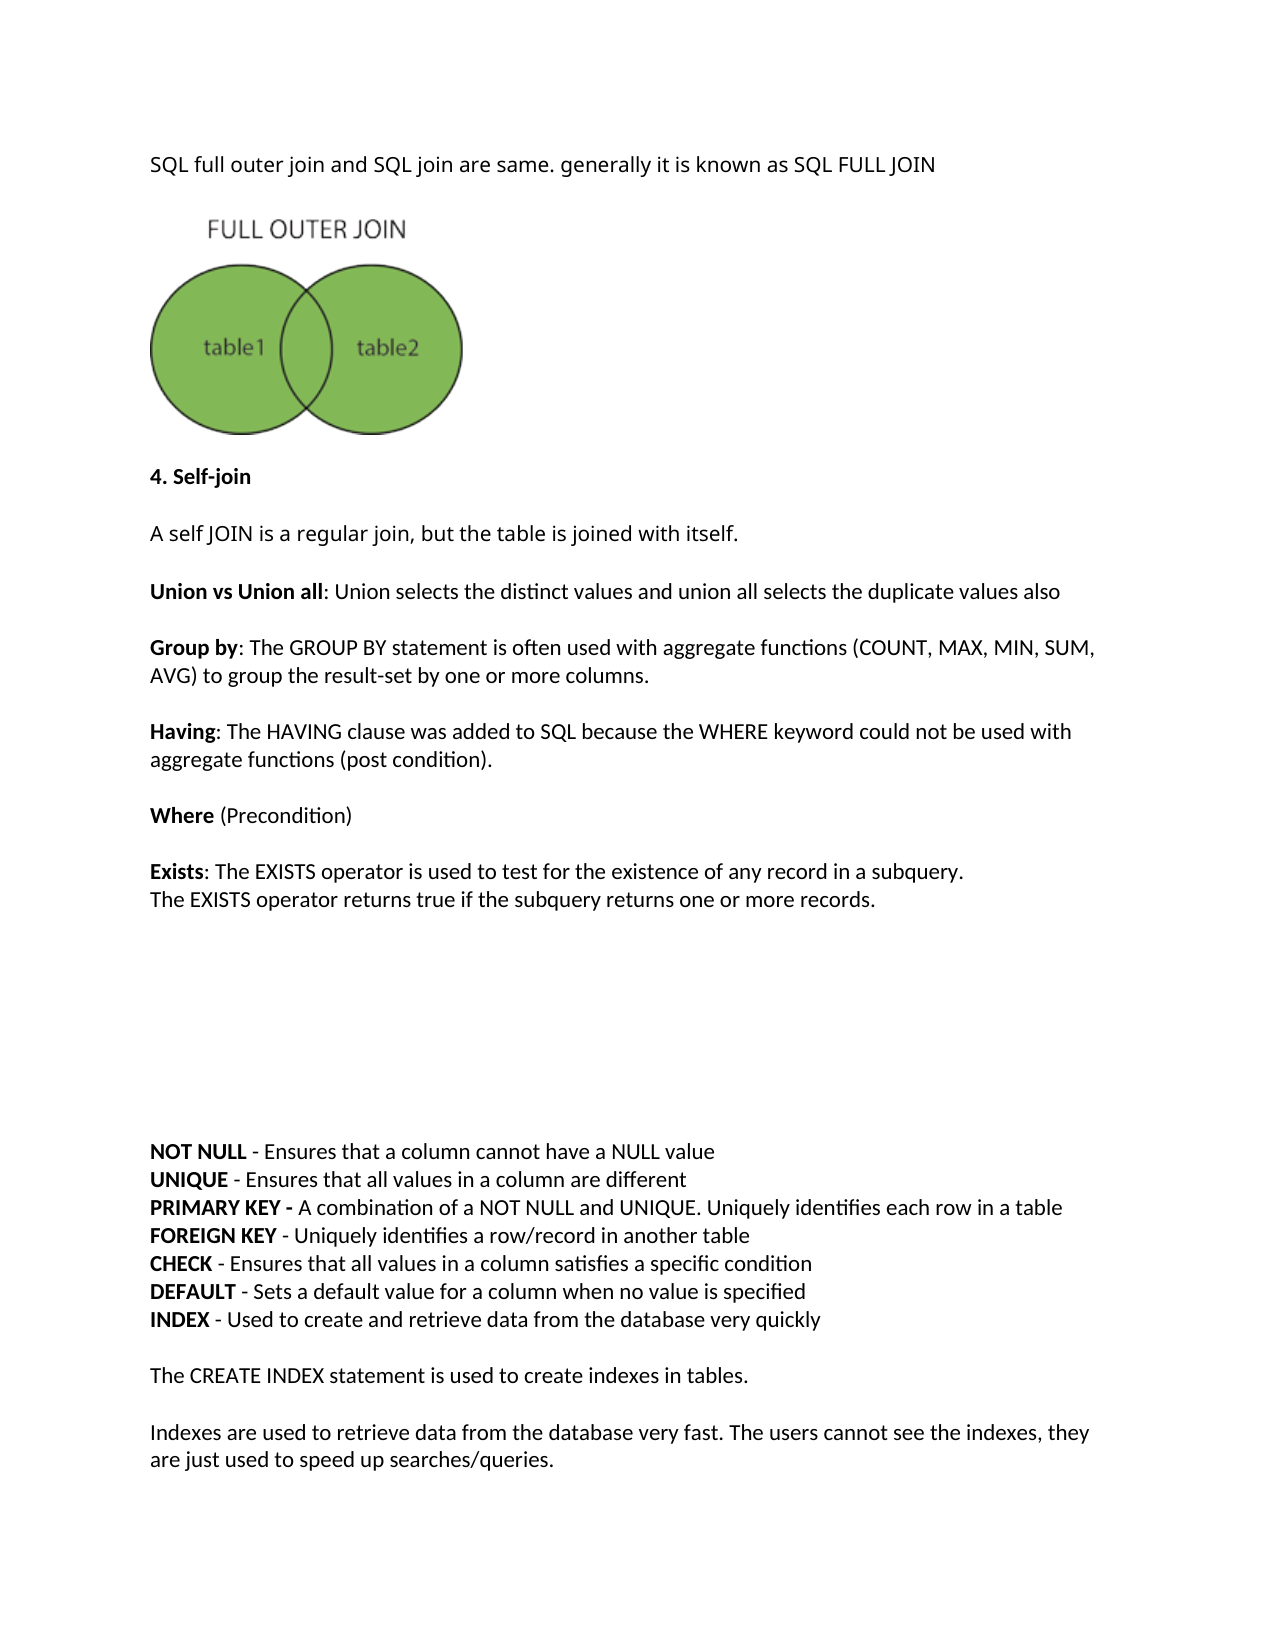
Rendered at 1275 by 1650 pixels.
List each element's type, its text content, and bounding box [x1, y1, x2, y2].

text Indexes are used to retrieve data from the database very fast. The users cannot see the indexes, they are just used to speed up searches/queries. [150, 1418, 1125, 1474]
text The CREATE INDEX statement is used to create indexes in tables. [150, 1362, 1125, 1389]
text A self JOIN is a regular join, but the table is joined with itself. [150, 519, 1125, 548]
text NOT NULL - Ensures that a column cannot have a NULL value [150, 1137, 1125, 1165]
text Union vs Union all: Union selects the distinct values and union all selects the duplicate values also [150, 577, 1125, 605]
text DEFAULT - Sets a default value for a column when no value is specified [150, 1277, 1125, 1306]
text FOREIGN KEY - Uniquely identifies a row/record in another table [150, 1221, 1125, 1249]
text Exists: The EXISTS operator is used to test for the existence of any record in a subquery. [150, 857, 1125, 885]
text 4. Self-join [150, 462, 1125, 490]
picture [150, 207, 463, 435]
text UNIQUE - Ensures that all values in a column are different [150, 1165, 1125, 1193]
text PRIMARY KEY - A combination of a NOT NULL and UNIQUE. Uniquely identifies each row in a table [150, 1193, 1125, 1221]
text Having: The HAVING clause was added to SQL because the WHERE keyword could not be used with aggregate functions (post condition). [150, 717, 1125, 773]
text Where (Precondition) [150, 801, 1125, 829]
text CHECK - Ensures that all values in a column satisfies a specific condition [150, 1249, 1125, 1277]
text INDEX - Used to create and retrieve data from the database very quickly [150, 1306, 1125, 1333]
text Group by: The GROUP BY statement is often used with aggregate functions (COUNT, MAX, MIN, SUM, AVG) to group the result-set by one or more columns. [150, 633, 1125, 689]
text The EXISTS operator returns true if the subquery returns one or more records. [150, 885, 1125, 913]
text SQL full outer join and SQL join are same. generally it is known as SQL FULL JOIN [150, 150, 1125, 178]
